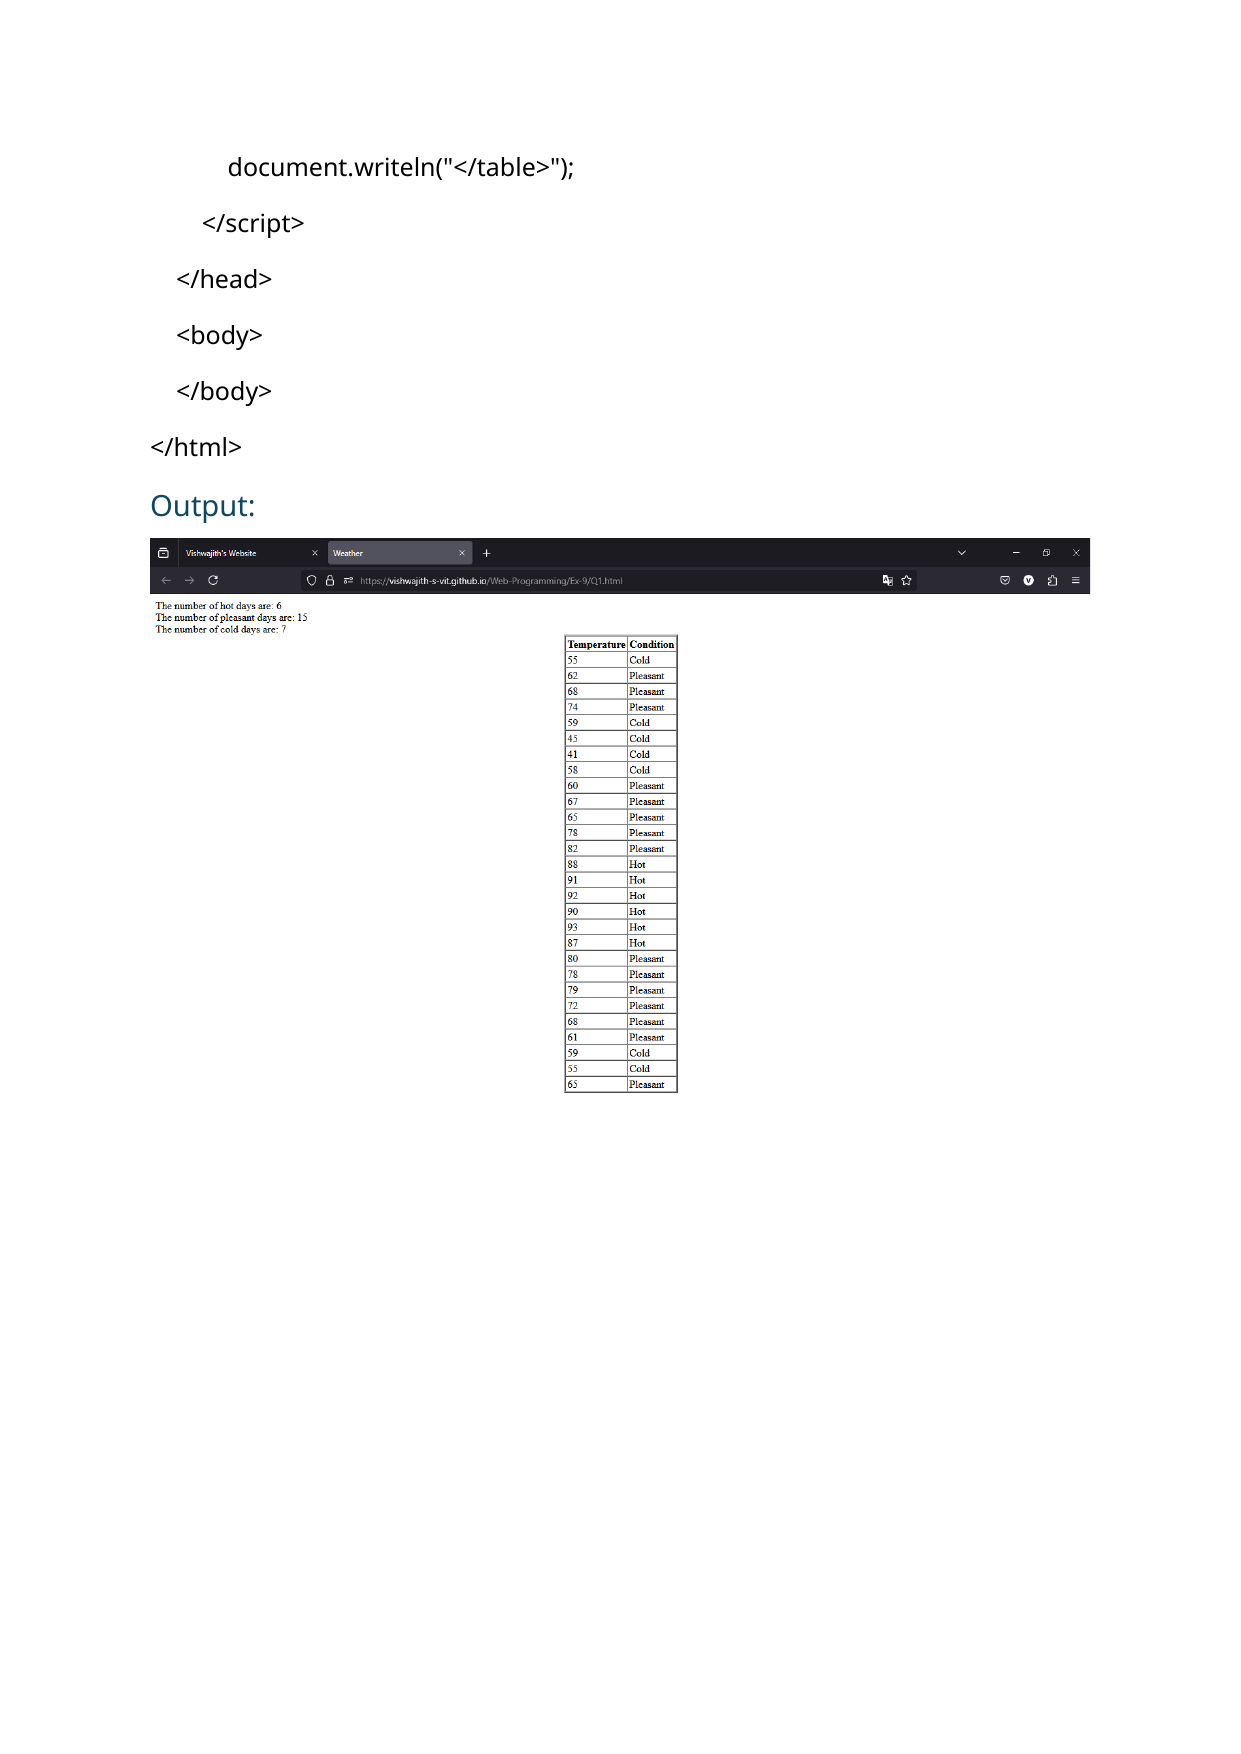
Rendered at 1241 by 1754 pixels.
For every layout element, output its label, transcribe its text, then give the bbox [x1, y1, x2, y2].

text document.writeln("</table>"); [150, 150, 1090, 184]
subtitle Output: [150, 485, 1090, 525]
picture [150, 538, 1091, 1096]
text <body> [150, 317, 1090, 352]
text </script> [150, 206, 1090, 240]
text </body> [150, 373, 1090, 407]
text </html> [150, 429, 1090, 463]
text </head> [150, 262, 1090, 296]
